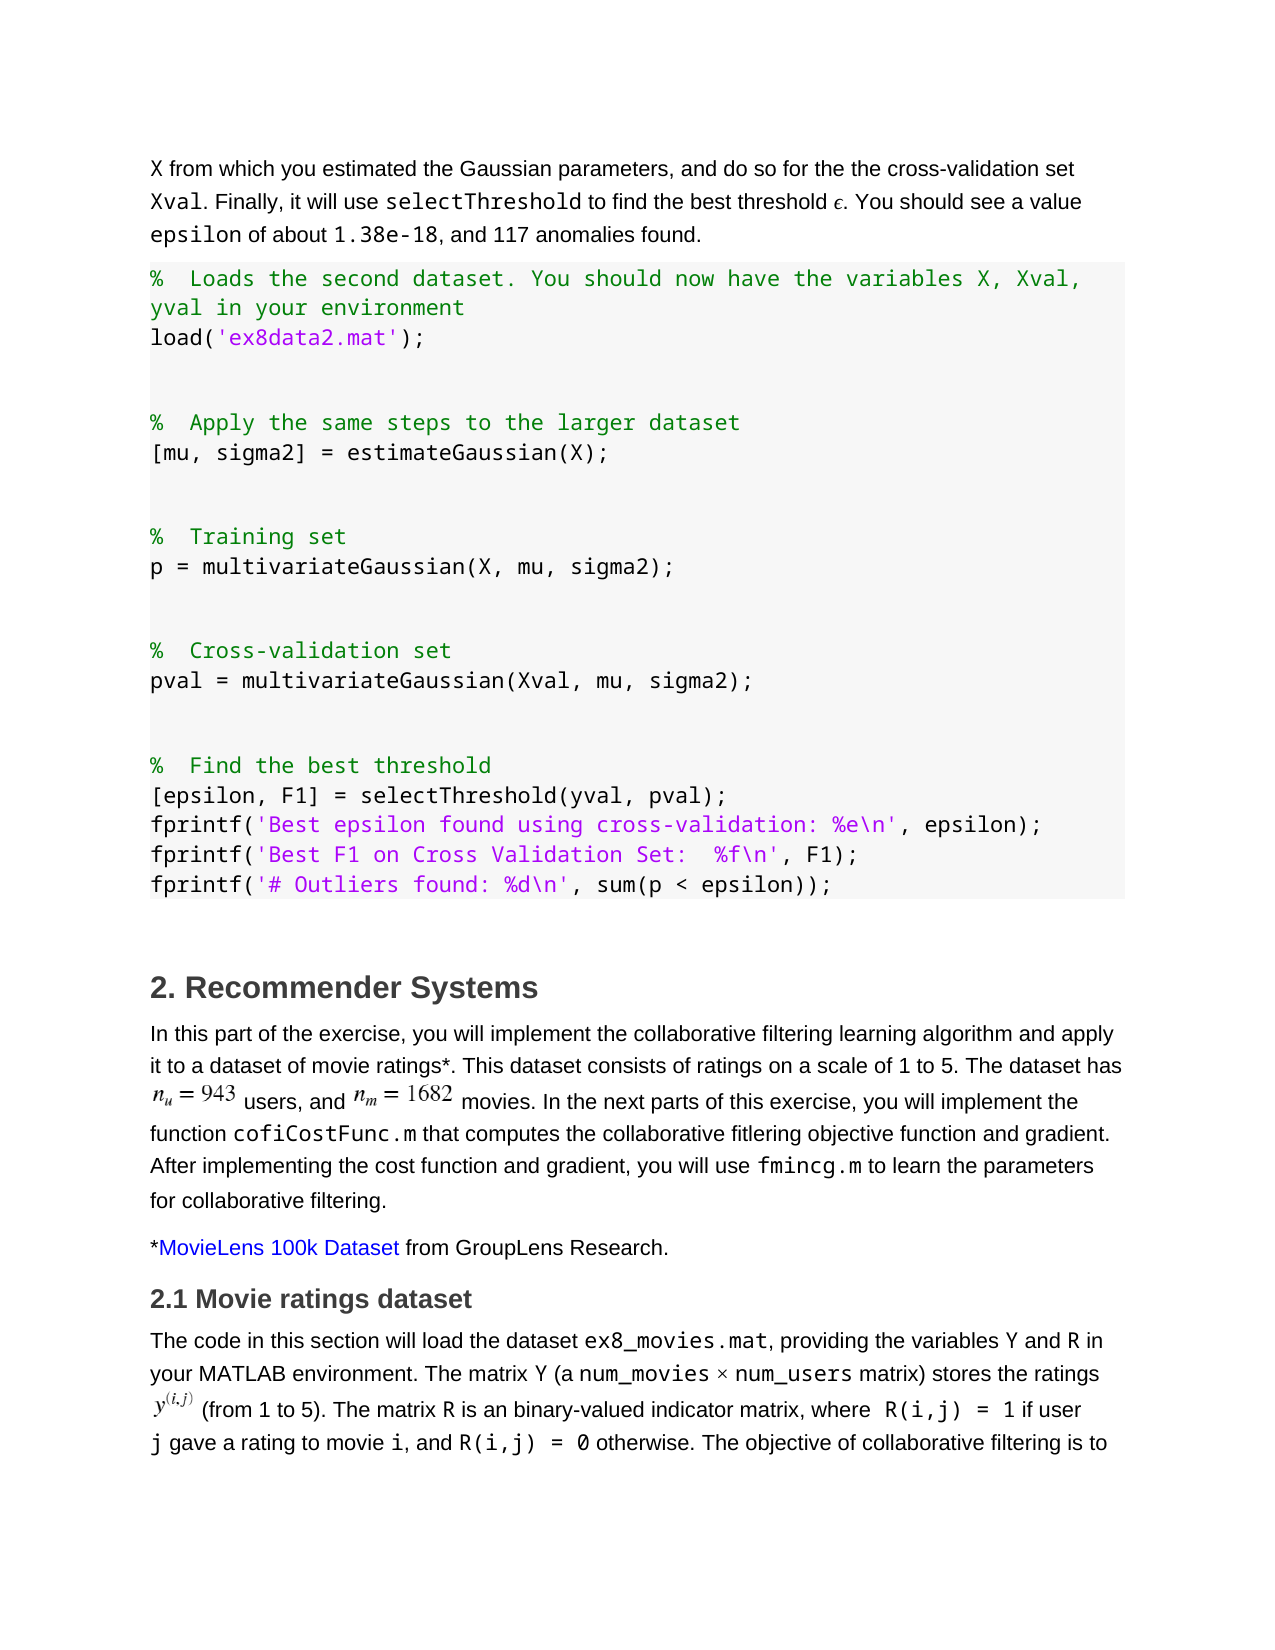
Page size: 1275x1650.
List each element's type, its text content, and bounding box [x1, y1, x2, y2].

picture [351, 1078, 455, 1110]
text fprintf('Best epsilon found using cross-validation: %e\n', epsilon); [150, 809, 1125, 839]
text p = multivariateGaussian(X, mu, sigma2); [150, 551, 1125, 581]
text pval = multivariateGaussian(Xval, mu, sigma2); [150, 665, 1125, 695]
text [epsilon, F1] = selectThreshold(yval, pval); [150, 779, 1125, 809]
picture [150, 1387, 196, 1418]
text % Loads the second dataset. You should now have the variables X, Xval, yval in your environment [150, 262, 1125, 322]
text fprintf('# Outliers found: %d\n', sum(p < epsilon)); [150, 869, 1125, 899]
text 2. Recommender Systems [150, 969, 1109, 1005]
text % Apply the same steps to the larger dataset [150, 407, 1125, 436]
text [150, 1322, 1125, 1457]
text fprintf('Best F1 on Cross Validation Set: %f\n', F1); [150, 839, 1125, 869]
picture [150, 1078, 238, 1110]
text % Training set [150, 521, 1125, 551]
text In this part of the exercise, you will implement the collaborative filtering learning algorithm and apply it to a dataset of movie ratings*. This dataset consists of ratings on a scale of 1 to 5. The dataset has users, and movies. In the next parts of this exercise, you will implement the function cofiCostFunc.m that computes the collaborative fitlering objective function and gradient. After implementing the cost function and gradient, you will use fmincg.m to learn the parameters for collaborative filtering. [150, 1013, 1125, 1213]
text % Find the best threshold [150, 750, 1125, 779]
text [150, 150, 1125, 248]
text % Cross-validation set [150, 635, 1125, 665]
text *MovieLens 100k Dataset from GroupLens Research. [150, 1227, 1125, 1260]
text load('ex8data2.mat'); [150, 322, 1125, 352]
text 2.1 Movie ratings dataset [150, 1283, 1109, 1314]
text [mu, sigma2] = estimateGaussian(X); [150, 436, 1125, 466]
